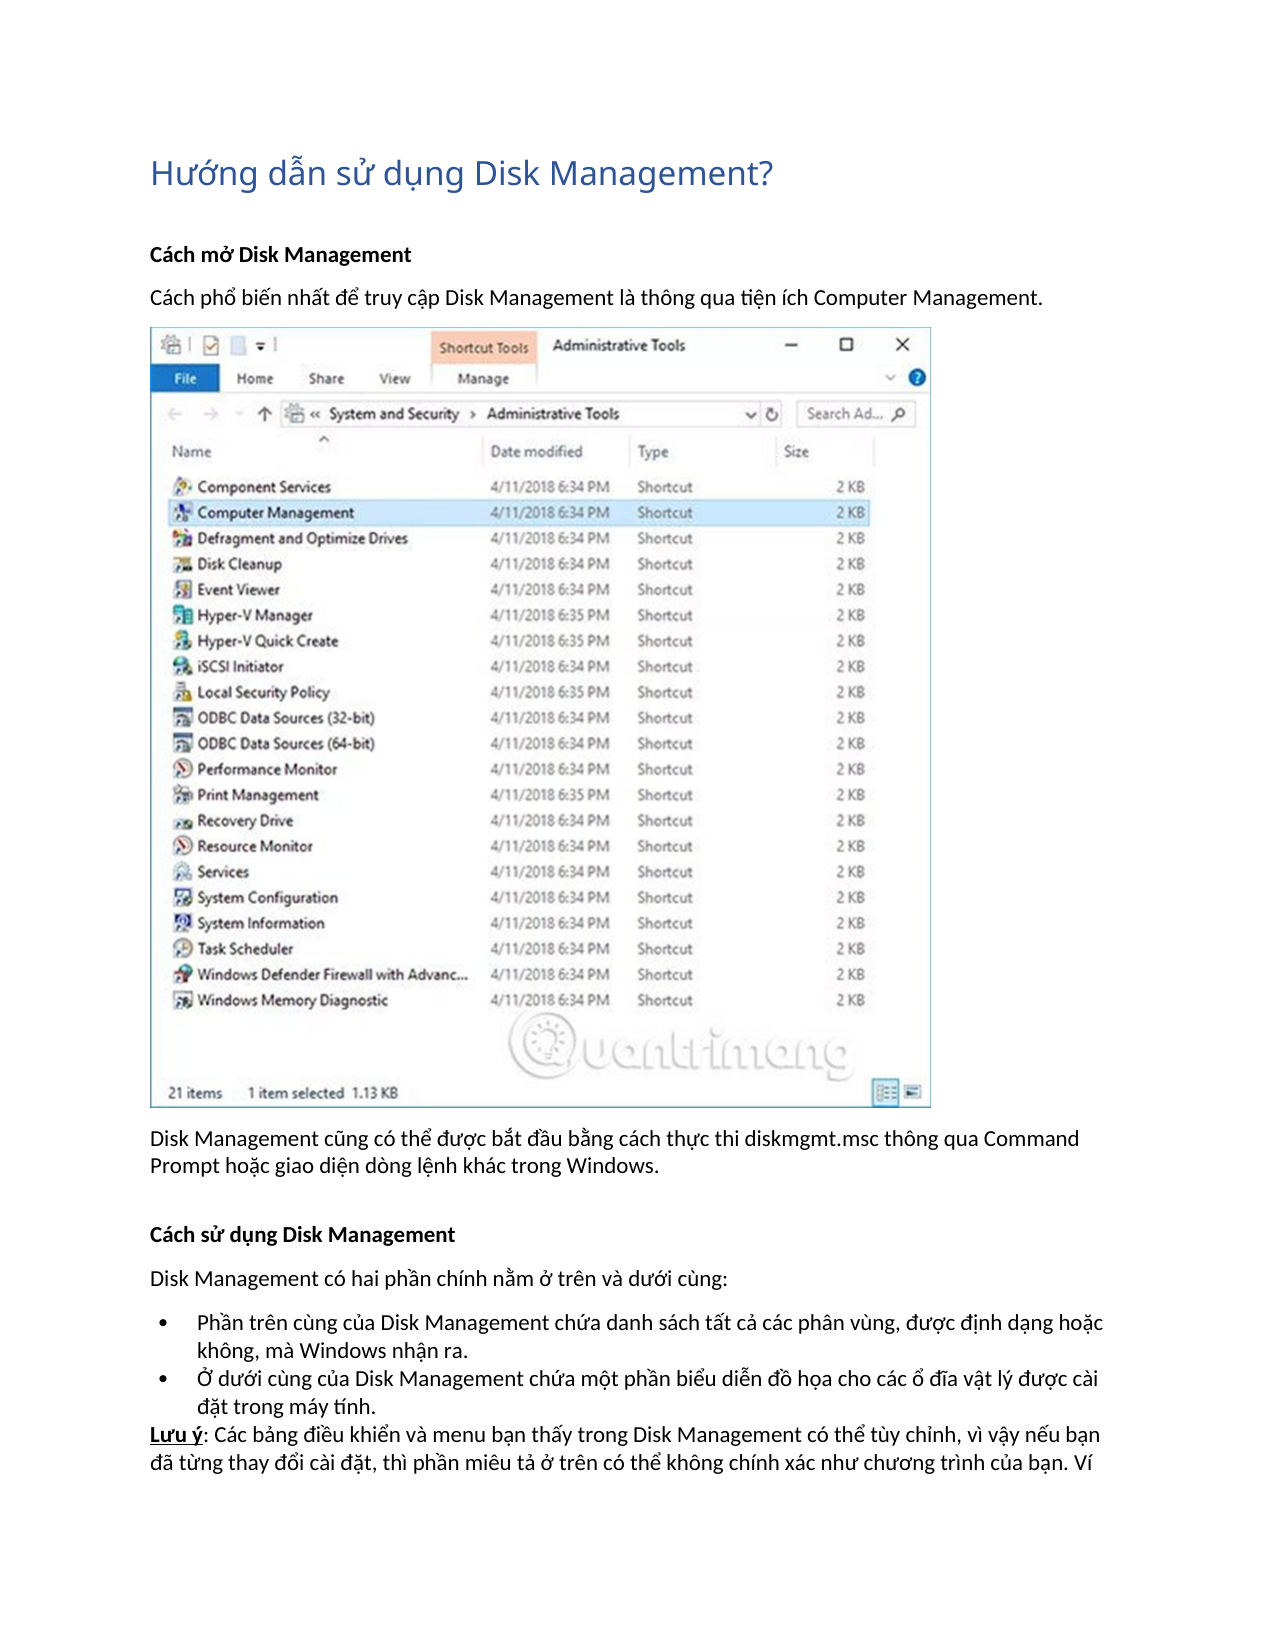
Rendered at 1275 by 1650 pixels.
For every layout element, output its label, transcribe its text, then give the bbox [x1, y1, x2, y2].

subtitle Hướng dẫn sử dụng Disk Management? [150, 150, 1125, 195]
text Cách phổ biến nhất để truy cập Disk Management là thông qua tiện ích Computer Management. [150, 283, 1125, 311]
list Ở dưới cùng của Disk Management chứa một phần biểu diễn đồ họa cho các ổ đĩa vật lý được cài đặt trong máy tính. [159, 1364, 1125, 1420]
text Cách sử dụng Disk Management [150, 1195, 1125, 1248]
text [150, 1420, 1125, 1476]
picture [150, 327, 932, 1108]
list Phần trên cùng của Disk Management chứa danh sách tất cả các phân vùng, được định dạng hoặc không, mà Windows nhận ra. [159, 1308, 1125, 1364]
text Disk Management cũng có thể được bắt đầu bằng cách thực thi diskmgmt.msc thông qua Command Prompt hoặc giao diện dòng lệnh khác trong Windows. [150, 1124, 1125, 1180]
text Disk Management có hai phần chính nằm ở trên và dưới cùng: [150, 1264, 1125, 1292]
text Cách mở Disk Management [150, 214, 1125, 268]
